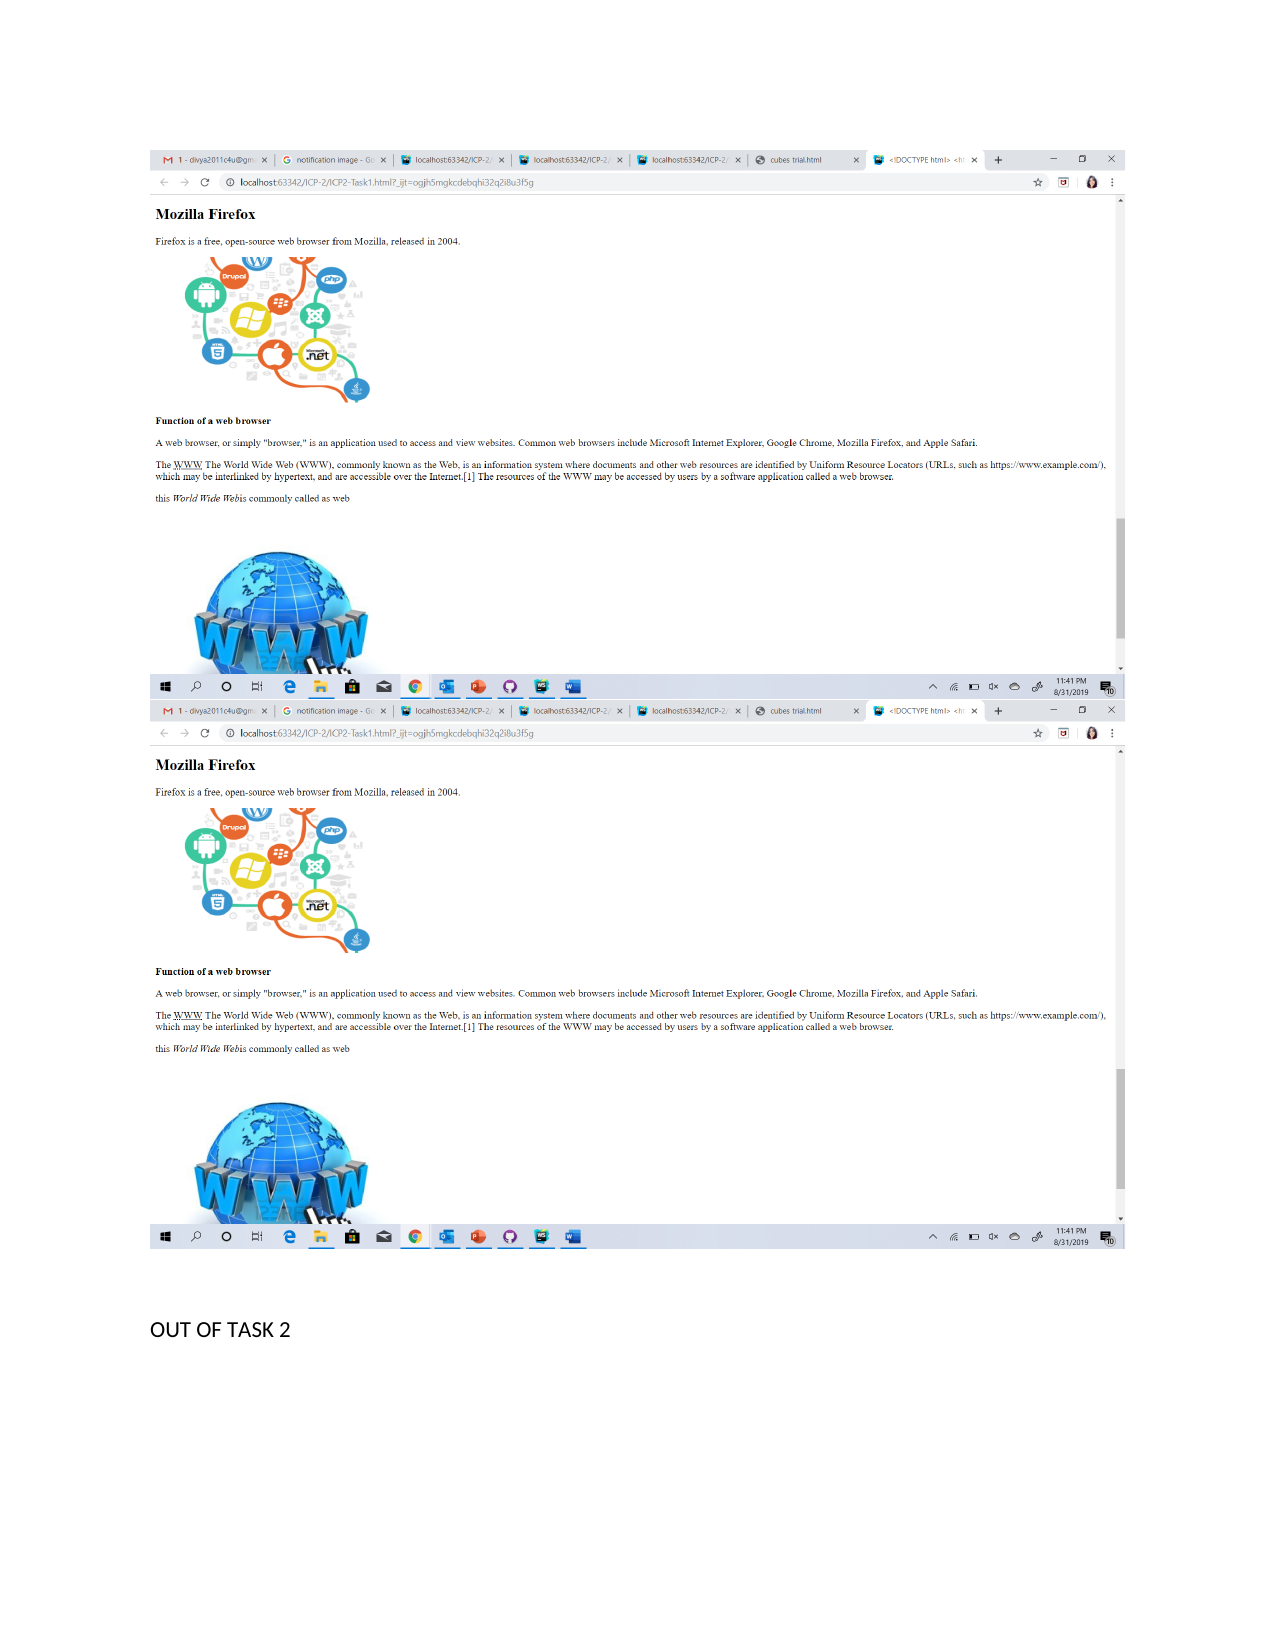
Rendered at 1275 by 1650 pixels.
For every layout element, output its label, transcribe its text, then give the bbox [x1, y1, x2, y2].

text OUT OF TASK 2 [150, 1315, 1125, 1343]
picture [150, 700, 1125, 1249]
picture [150, 150, 1125, 699]
